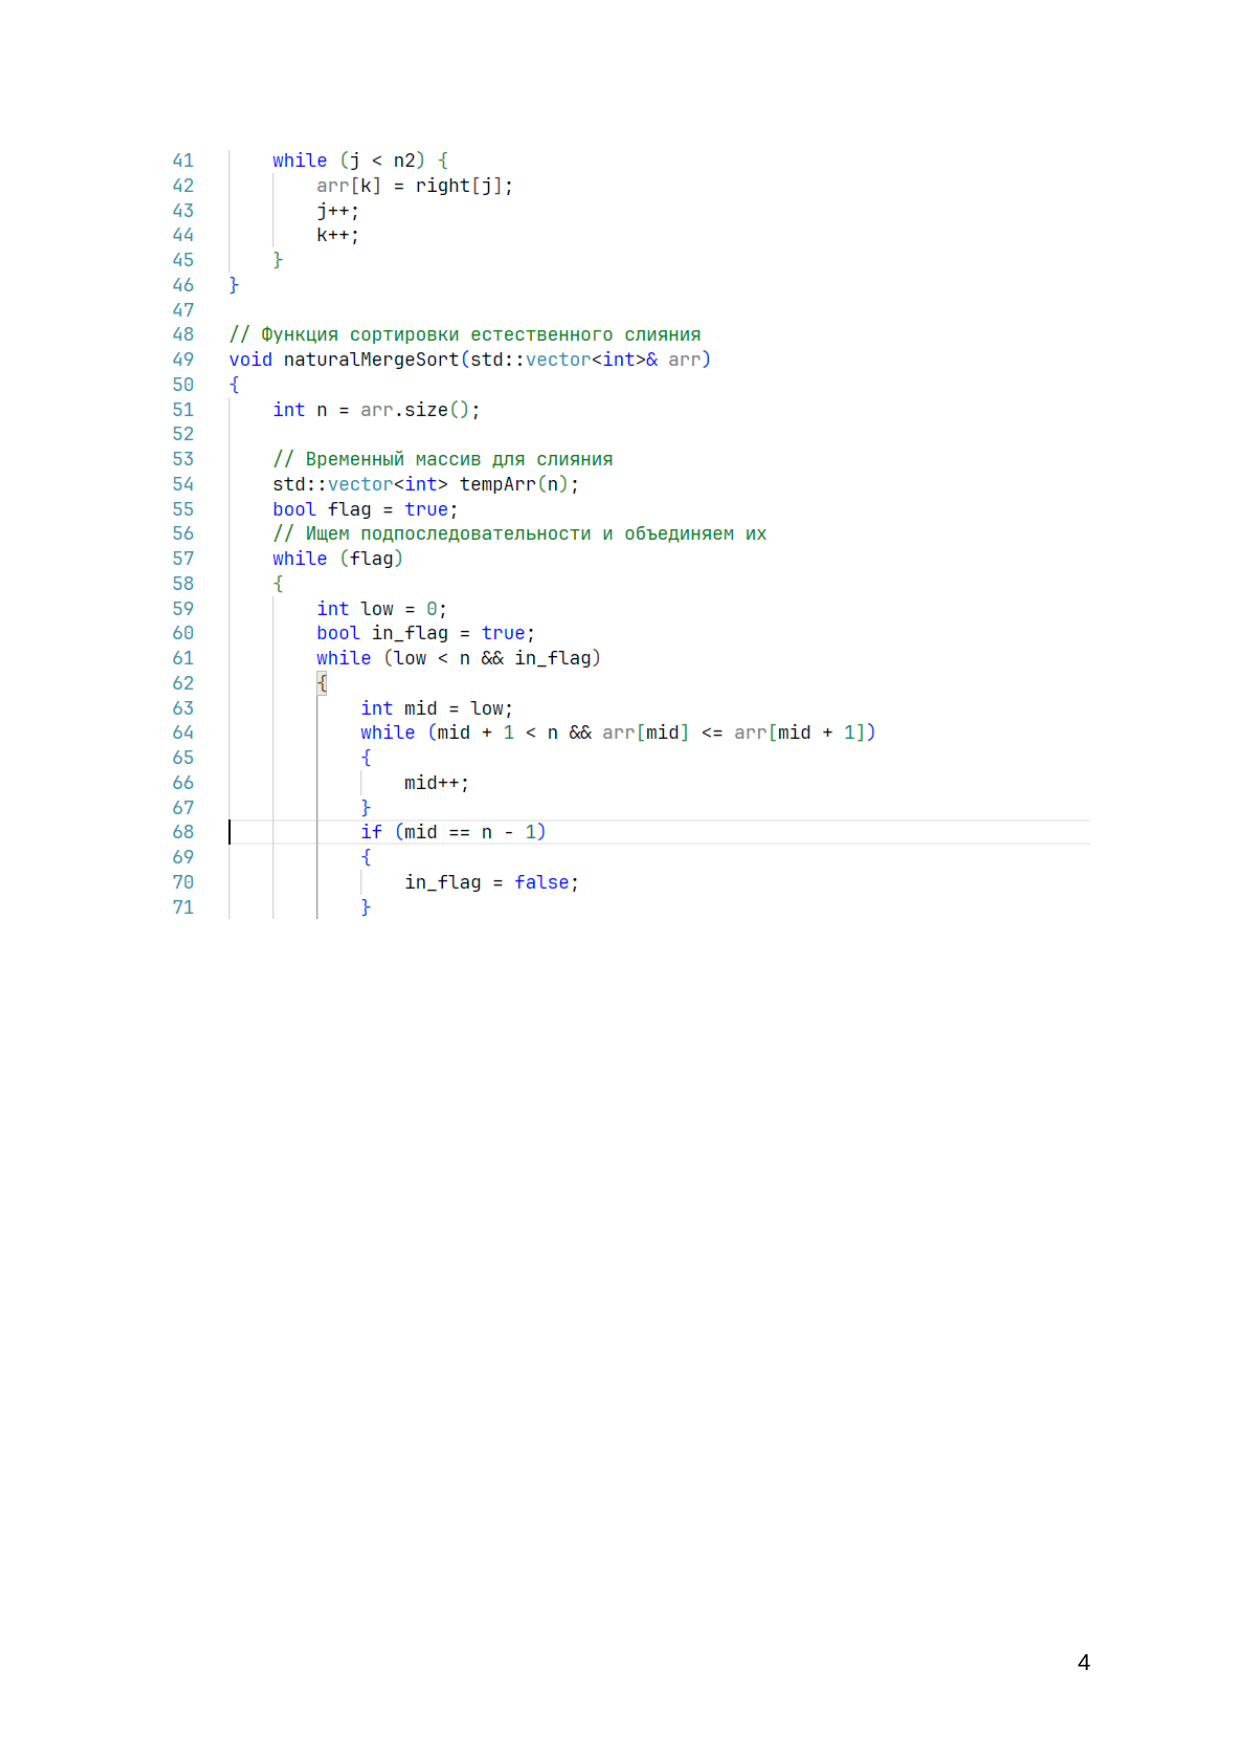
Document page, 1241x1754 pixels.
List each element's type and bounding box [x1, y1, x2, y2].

picture [150, 150, 1091, 919]
